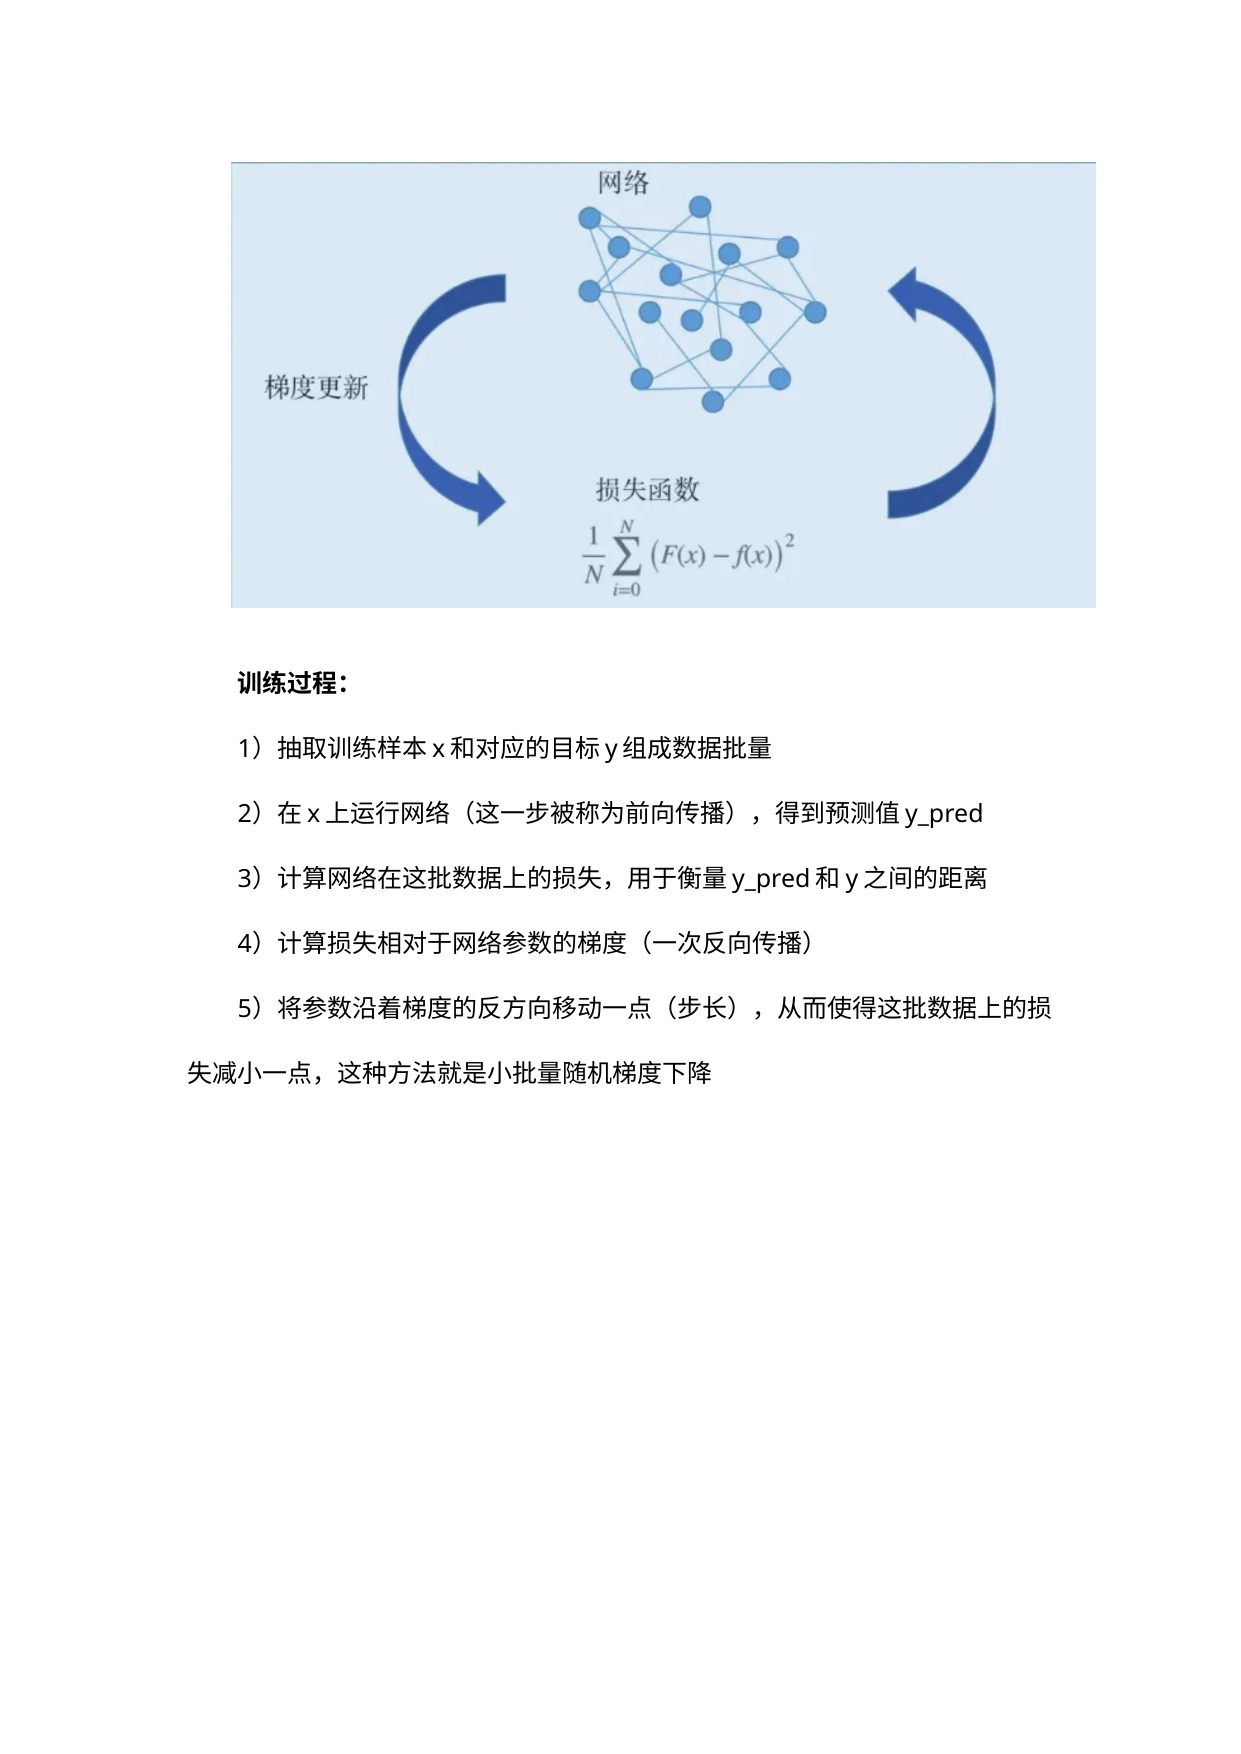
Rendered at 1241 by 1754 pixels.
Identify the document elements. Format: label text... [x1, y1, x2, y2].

picture [231, 162, 1097, 608]
text 2）在x上运行网络（这一步被称为前向传播），得到预测值y_pred [187, 779, 1053, 844]
text 1）抽取训练样本x和对应的目标y组成数据批量 [187, 714, 1053, 779]
text 训练过程： [187, 649, 1053, 714]
text 3）计算网络在这批数据上的损失，用于衡量y_pred和y之间的距离 [187, 844, 1053, 909]
text 4）计算损失相对于网络参数的梯度（一次反向传播） [187, 909, 1053, 974]
text 5）将参数沿着梯度的反方向移动一点（步长），从而使得这批数据上的损失减小一点，这种方法就是小批量随机梯度下降 [187, 974, 1053, 1104]
